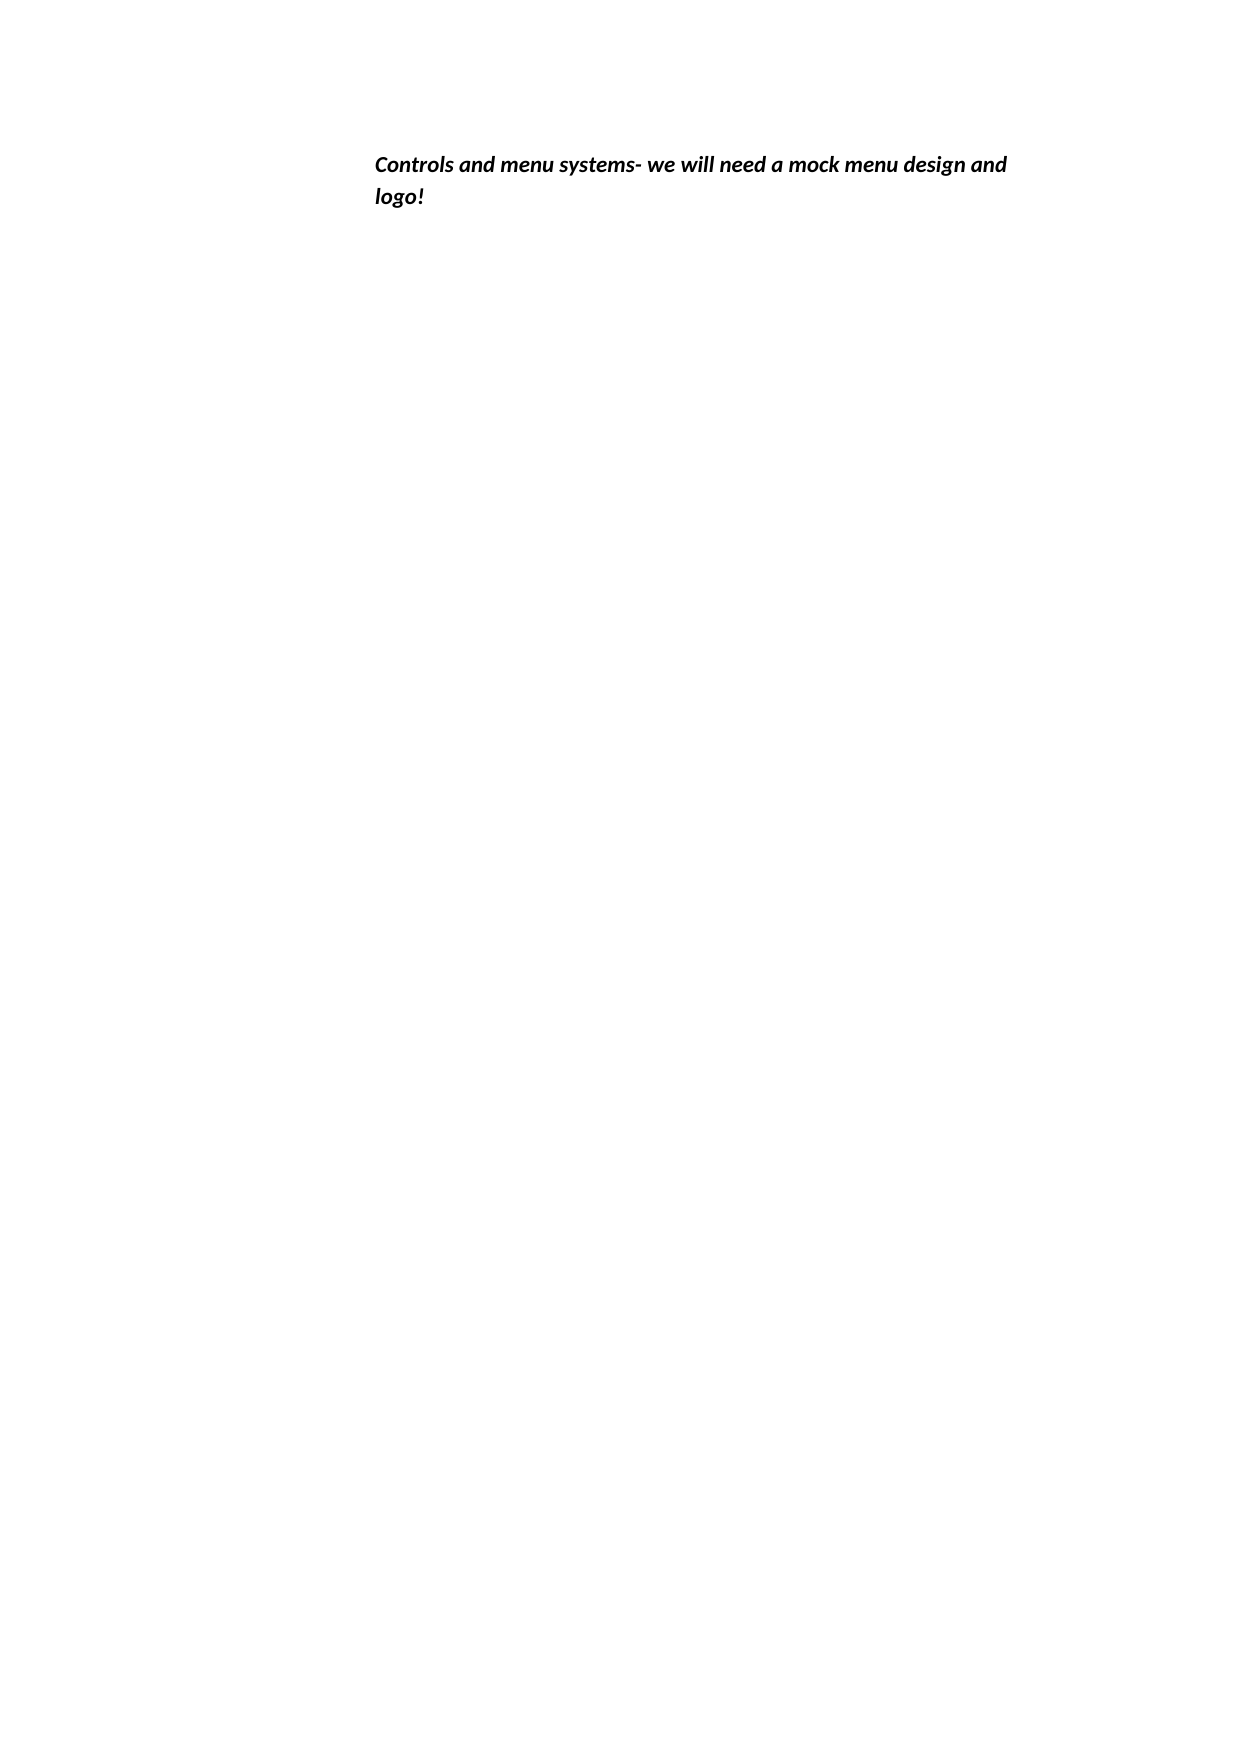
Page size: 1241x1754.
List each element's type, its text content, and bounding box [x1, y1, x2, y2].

text Controls and menu systems- we will need a mock menu design and logo! [150, 150, 1090, 210]
